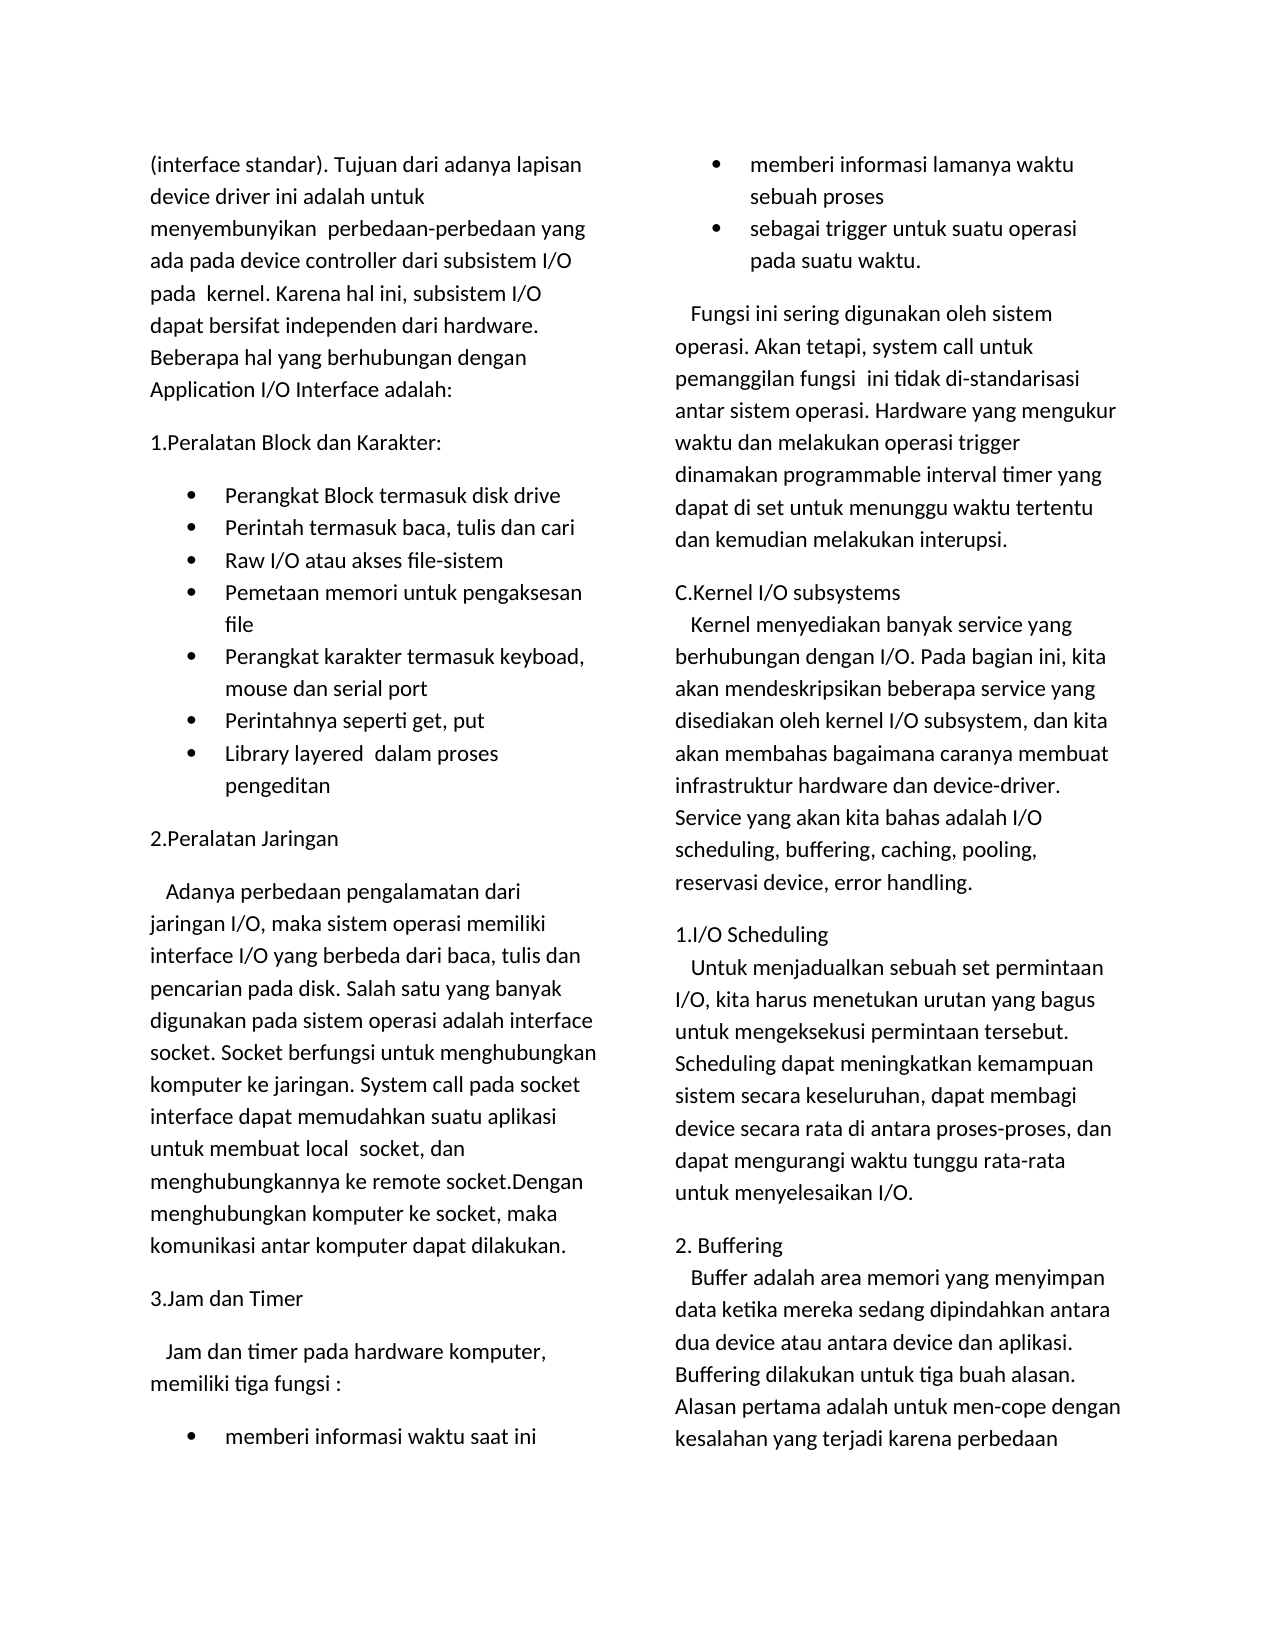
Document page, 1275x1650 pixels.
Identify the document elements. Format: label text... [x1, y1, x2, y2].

text 1.I/O Scheduling Untuk menjadualkan sebuah set permintaan I/O, kita harus menetukan urutan yang bagus untuk mengeksekusi permintaan tersebut. Scheduling dapat meningkatkan kemampuan sistem secara keseluruhan, dapat membagi device secara rata di antara proses-proses, dan dapat mengurangi waktu tunggu rata-rata untuk menyelesaikan I/O. [675, 921, 1125, 1206]
list Perintah termasuk baca, tulis dan cari [187, 513, 600, 542]
list Perintahnya seperti get, put [187, 707, 600, 735]
list sebagai trigger untuk suatu operasi pada suatu waktu. [712, 214, 1125, 274]
text 3.Jam dan Timer [150, 1284, 600, 1312]
text 2.Peralatan Jaringan [150, 824, 600, 852]
text Fungsi ini sering digunakan oleh sistem operasi. Akan tetapi, system call untuk pemanggilan fungsi ini tidak di-standarisasi antar sistem operasi. Hardware yang mengukur waktu dan melakukan operasi trigger dinamakan programmable interval timer yang dapat di set untuk menunggu waktu tertentu dan kemudian melakukan interupsi. [675, 299, 1125, 553]
list Raw I/O atau akses file-sistem [187, 546, 600, 574]
text Adanya perbedaan pengalamatan dari jaringan I/O, maka sistem operasi memiliki interface I/O yang berbeda dari baca, tulis dan pencarian pada disk. Salah satu yang banyak digunakan pada sistem operasi adalah interface socket. Socket berfungsi untuk menghubungkan komputer ke jaringan. System call pada socket interface dapat memudahkan suatu aplikasi untuk membuat local socket, dan menghubungkannya ke remote socket.Dengan menghubungkan komputer ke socket, maka komunikasi antar komputer dapat dilakukan. [150, 877, 600, 1259]
list Pemetaan memori untuk pengaksesan file [187, 578, 600, 638]
list memberi informasi lamanya waktu sebuah proses [712, 150, 1125, 210]
list Perangkat Block termasuk disk drive [187, 481, 600, 509]
text Jam dan timer pada hardware komputer, memiliki tiga fungsi : [150, 1337, 600, 1397]
list Perangkat karakter termasuk keyboad, mouse dan serial port [187, 642, 600, 702]
list Library layered dalam proses pengeditan [187, 739, 600, 799]
text 1.Peralatan Block dan Karakter: [150, 428, 600, 456]
text C.Kernel I/O subsystems Kernel menyediakan banyak service yang berhubungan dengan I/O. Pada bagian ini, kita akan mendeskripsikan beberapa service yang disediakan oleh kernel I/O subsystem, dan kita akan membahas bagaimana caranya membuat infrastruktur hardware dan device-driver. Service yang akan kita bahas adalah I/O scheduling, buffering, caching, pooling, reservasi device, error handling. [675, 578, 1125, 896]
list memberi informasi waktu saat ini [187, 1422, 600, 1450]
